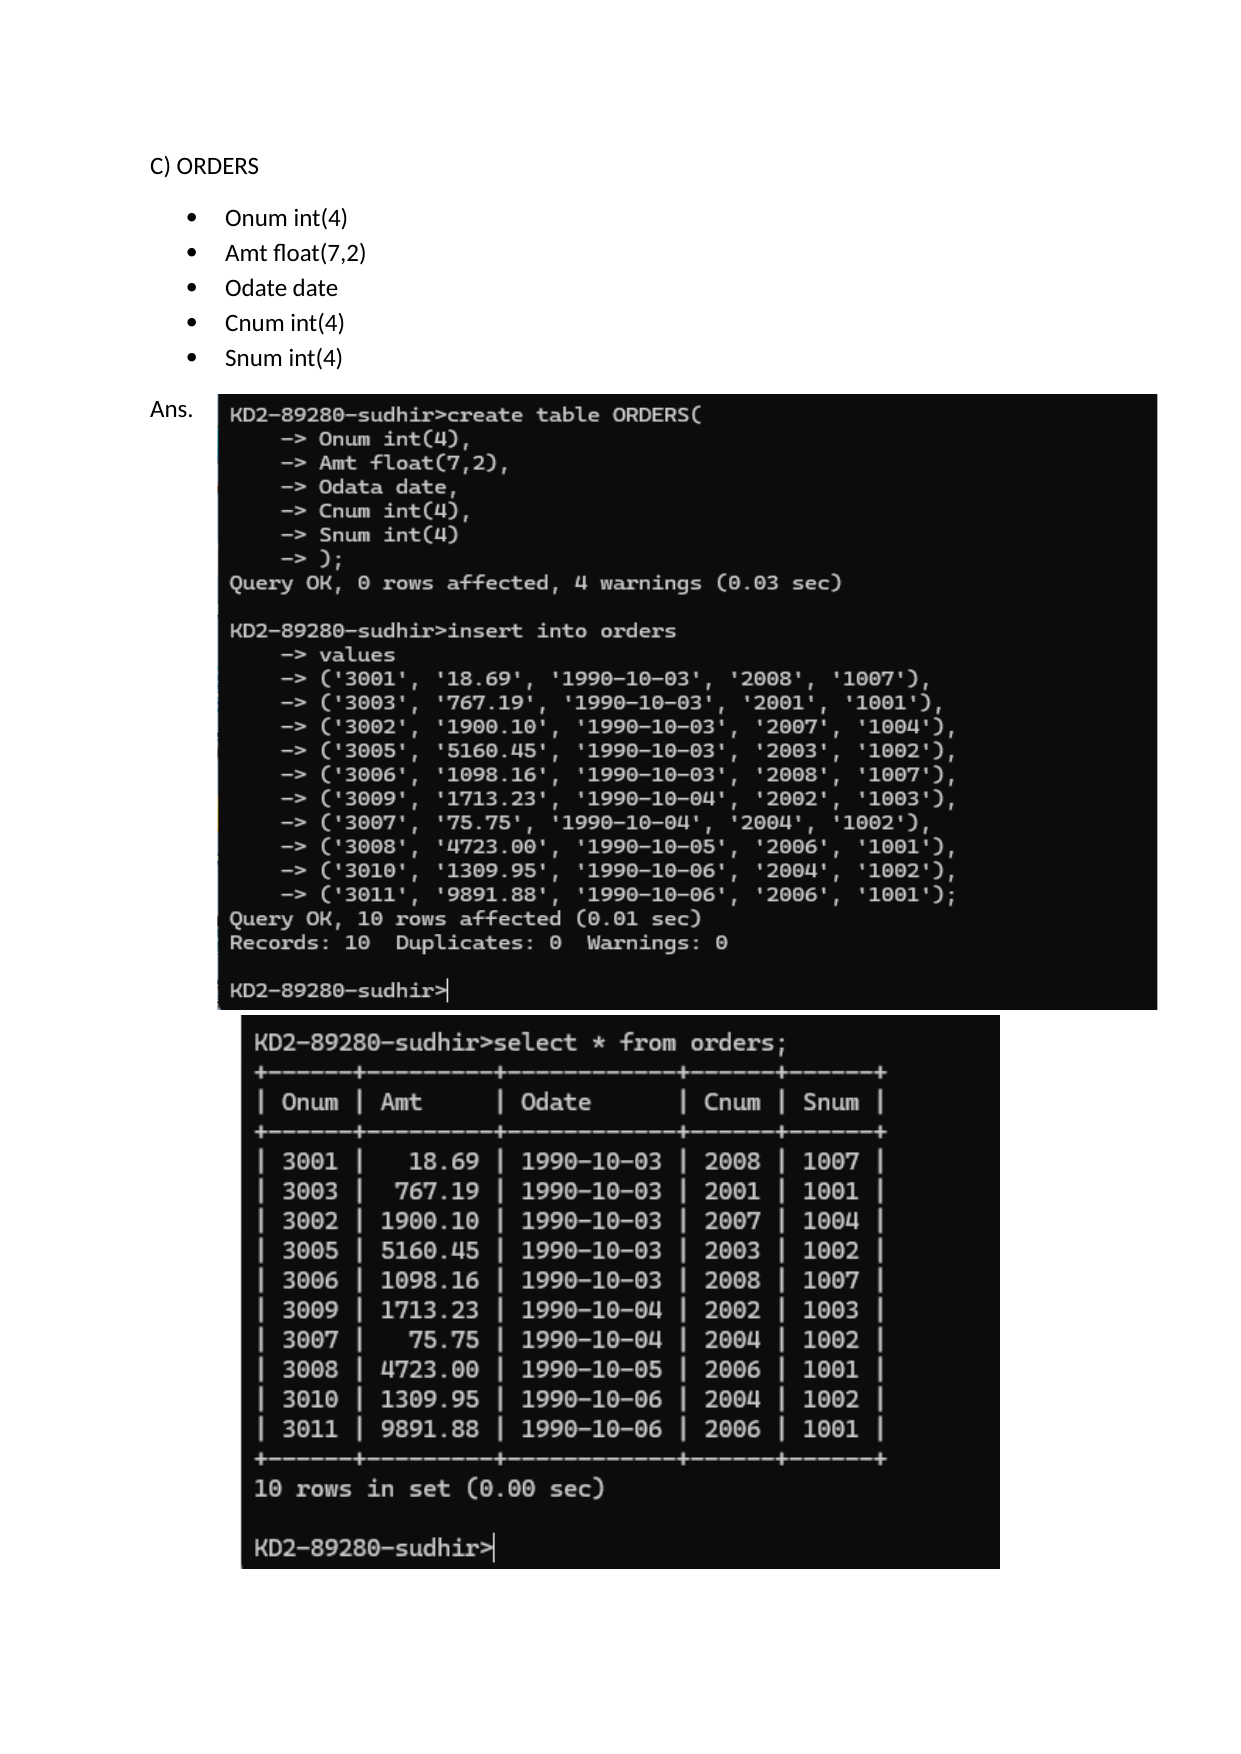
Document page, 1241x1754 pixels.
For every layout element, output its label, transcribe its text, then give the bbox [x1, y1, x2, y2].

list Snum int(4) [187, 342, 1090, 372]
list Amt float(7,2) [187, 237, 1090, 267]
list Onum int(4) [187, 202, 1090, 232]
picture [240, 1015, 1000, 1569]
picture [217, 394, 1158, 1010]
text Ans. [150, 393, 1090, 424]
list Odate date [187, 272, 1090, 302]
list Cnum int(4) [187, 307, 1090, 337]
text C) ORDERS [150, 150, 1090, 181]
